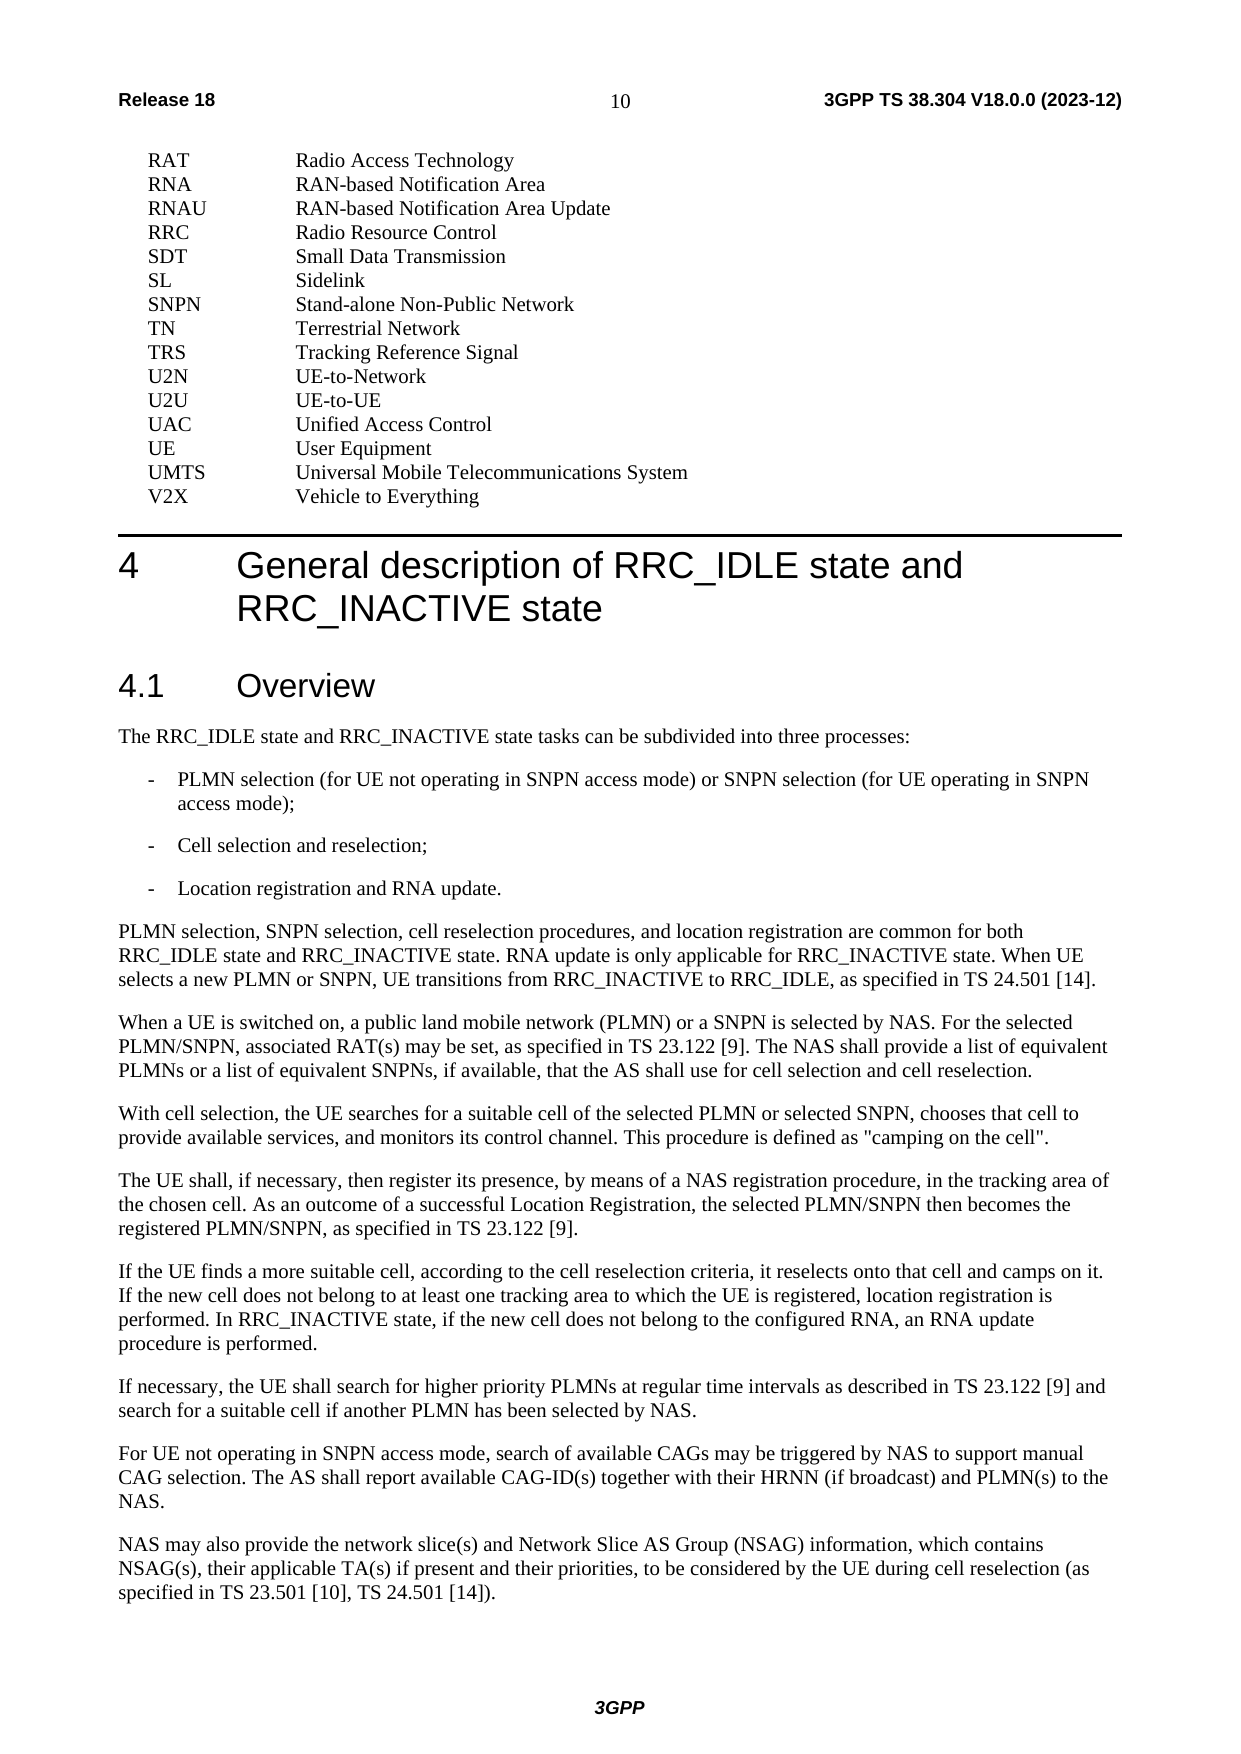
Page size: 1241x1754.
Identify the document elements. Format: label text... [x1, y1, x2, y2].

text RNA RAN-based Notification Area [148, 172, 1122, 196]
text SL Sidelink [148, 268, 1122, 292]
text SDT Small Data Transmission [148, 244, 1122, 268]
text When a UE is switched on, a public land mobile network (PLMN) or a SNPN is selected by NAS. For the selected PLMN/SNPN, associated RAT(s) may be set, as specified in TS 23.122 [9]. The NAS shall provide a list of equivalent PLMNs or a list of equivalent SNPNs, if available, that the AS shall use for cell selection and cell reselection. [118, 1010, 1122, 1082]
text TN Terrestrial Network [148, 316, 1122, 340]
text U2U UE-to-UE [148, 388, 1122, 412]
text If the UE finds a more suitable cell, according to the cell reselection criteria, it reselects onto that cell and camps on it. If the new cell does not belong to at least one tracking area to which the UE is registered, location registration is performed. In RRC_INACTIVE state, if the new cell does not belong to the configured RNA, an RNA update procedure is performed. [118, 1259, 1122, 1355]
text RAT Radio Access Technology [148, 147, 1122, 172]
text V2X Vehicle to Everything [148, 484, 1122, 508]
text For UE not operating in SNPN access mode, search of available CAGs may be triggered by NAS to support manual CAG selection. The AS shall report available CAG-ID(s) together with their HRNN (if broadcast) and PLMN(s) to the NAS. [118, 1441, 1122, 1513]
text TRS Tracking Reference Signal [148, 340, 1122, 364]
text RRC Radio Resource Control [148, 220, 1122, 244]
subtitle 4.1 Overview [118, 667, 1122, 705]
subtitle 4 General description of RRC_IDLE state and RRC_INACTIVE state [118, 537, 1122, 629]
text U2N UE-to-Network [148, 364, 1122, 388]
text - Location registration and RNA update. [148, 876, 1122, 900]
text The RRC_IDLE state and RRC_INACTIVE state tasks can be subdivided into three processes: [118, 724, 1122, 748]
text NAS may also provide the network slice(s) and Network Slice AS Group (NSAG) information, which contains NSAG(s), their applicable TA(s) if present and their priorities, to be considered by the UE during cell reselection (as specified in TS 23.501 [10], TS 24.501 [14]). [118, 1532, 1122, 1604]
text SNPN Stand-alone Non-Public Network [148, 292, 1122, 316]
text If necessary, the UE shall search for higher priority PLMNs at regular time intervals as described in TS 23.122 [9] and search for a suitable cell if another PLMN has been selected by NAS. [118, 1374, 1122, 1422]
text PLMN selection, SNPN selection, cell reselection procedures, and location registration are common for both RRC_IDLE state and RRC_INACTIVE state. RNA update is only applicable for RRC_INACTIVE state. When UE selects a new PLMN or SNPN, UE transitions from RRC_INACTIVE to RRC_IDLE, as specified in TS 24.501 [14]. [118, 919, 1122, 991]
text UE User Equipment [148, 436, 1122, 460]
text The UE shall, if necessary, then register its presence, by means of a NAS registration procedure, in the tracking area of the chosen cell. As an outcome of a successful Location Registration, the selected PLMN/SNPN then becomes the registered PLMN/SNPN, as specified in TS 23.122 [9]. [118, 1168, 1122, 1240]
text - PLMN selection (for UE not operating in SNPN access mode) or SNPN selection (for UE operating in SNPN access mode); [148, 767, 1122, 815]
text UMTS Universal Mobile Telecommunications System [148, 460, 1122, 484]
text UAC Unified Access Control [148, 412, 1122, 436]
text RNAU RAN-based Notification Area Update [148, 196, 1122, 220]
text - Cell selection and reselection; [148, 833, 1122, 857]
text With cell selection, the UE searches for a suitable cell of the selected PLMN or selected SNPN, chooses that cell to provide available services, and monitors its control channel. This procedure is defined as "camping on the cell". [118, 1101, 1122, 1149]
